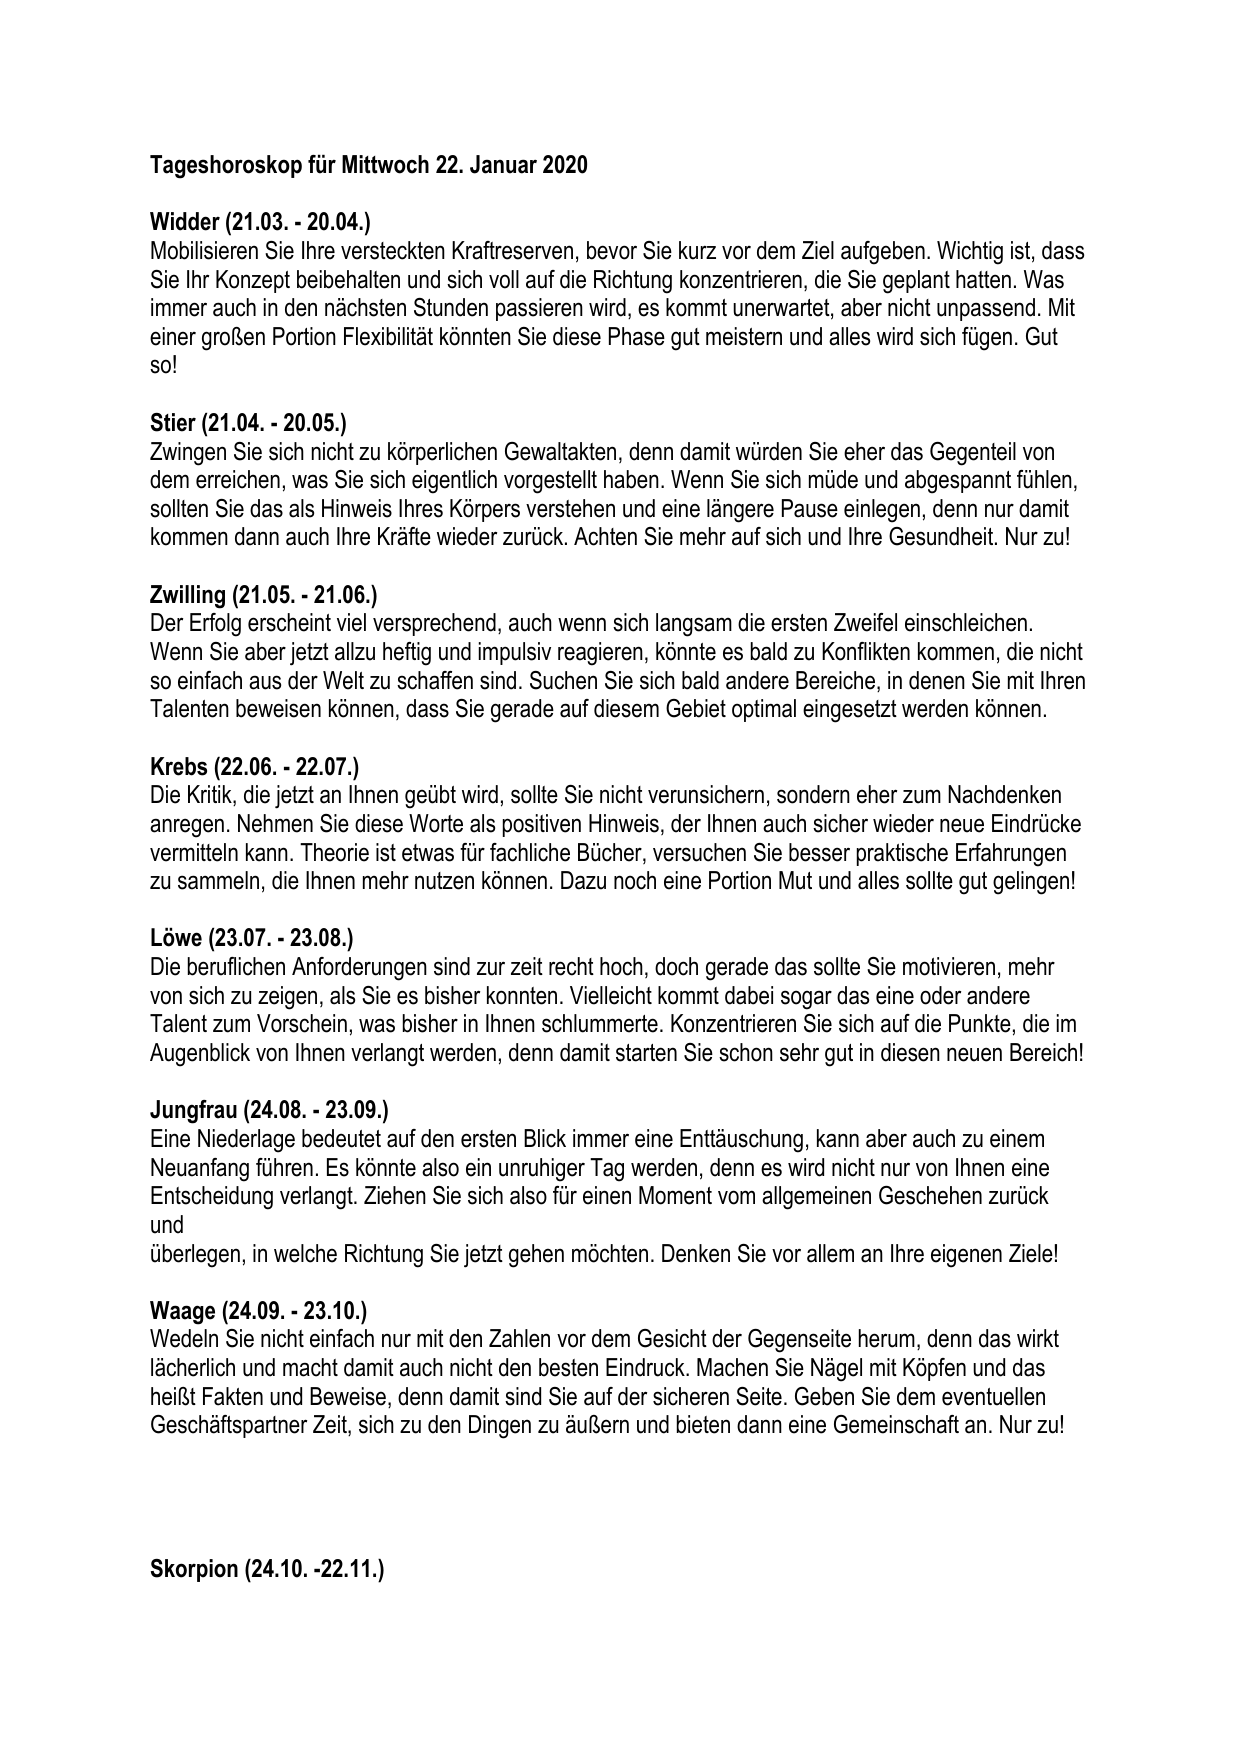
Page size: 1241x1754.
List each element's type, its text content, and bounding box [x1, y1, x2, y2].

text Geschäftspartner Zeit, sich zu den Dingen zu äußern und bieten dann eine Gemeinschaft an. Nur zu! [150, 1410, 1090, 1439]
text kommen dann auch Ihre Kräfte wieder zurück. Achten Sie mehr auf sich und Ihre Gesundheit. Nur zu! [150, 522, 1090, 551]
text Talenten beweisen können, dass Sie gerade auf diesem Gebiet optimal eingesetzt werden können. [150, 694, 1090, 723]
text Tageshoroskop für Mittwoch 22. Januar 2020 [150, 150, 1090, 179]
text überlegen, in welche Richtung Sie jetzt gehen möchten. Denken Sie vor allem an Ihre eigenen Ziele! [150, 1238, 1090, 1267]
text Zwingen Sie sich nicht zu körperlichen Gewaltakten, denn damit würden Sie eher das Gegenteil von [150, 436, 1090, 465]
text Zwilling (21.05. - 21.06.) [150, 580, 1090, 608]
text lächerlich und macht damit auch nicht den besten Eindruck. Machen Sie Nägel mit Köpfen und das [150, 1353, 1090, 1382]
text anregen. Nehmen Sie diese Worte als positiven Hinweis, der Ihnen auch sicher wieder neue Eindrücke [150, 809, 1090, 837]
text Stier (21.04. - 20.05.) [150, 408, 1090, 436]
text Die beruflichen Anforderungen sind zur zeit recht hoch, doch gerade das sollte Sie motivieren, mehr von sich zu zeigen, als Sie es bisher konnten. Vielleicht kommt dabei sogar das eine oder andere Talent zum Vorschein, was bisher in Ihnen schlummerte. Konzentrieren Sie sich auf die Punkte, die im [150, 952, 1090, 1038]
text einer großen Portion Flexibilität könnten Sie diese Phase gut meistern und alles wird sich fügen. Gut so! [150, 322, 1090, 379]
text Sie Ihr Konzept beibehalten und sich voll auf die Richtung konzentrieren, die Sie geplant hatten. Was [150, 264, 1090, 293]
text Mobilisieren Sie Ihre versteckten Kraftreserven, bevor Sie kurz vor dem Ziel aufgeben. Wichtig ist, dass [150, 236, 1090, 264]
text Entscheidung verlangt. Ziehen Sie sich also für einen Moment vom allgemeinen Geschehen zurück und [150, 1181, 1090, 1238]
text Wedeln Sie nicht einfach nur mit den Zahlen vor dem Gesicht der Gegenseite herum, denn das wirkt [150, 1324, 1090, 1353]
text Der Erfolg erscheint viel versprechend, auch wenn sich langsam die ersten Zweifel einschleichen. Wenn Sie aber jetzt allzu heftig und impulsiv reagieren, könnte es bald zu Konflikten kommen, die nicht so einfach aus der Welt zu schaffen sind. Suchen Sie sich bald andere Bereiche, in denen Sie mit Ihren [150, 608, 1090, 694]
text Skorpion (24.10. -22.11.) [150, 1554, 1090, 1582]
text vermitteln kann. Theorie ist etwas für fachliche Bücher, versuchen Sie besser praktische Erfahrungen [150, 837, 1090, 866]
text Krebs (22.06. - 22.07.) [150, 752, 1090, 780]
text Waage (24.09. - 23.10.) [150, 1296, 1090, 1324]
text Löwe (23.07. - 23.08.) [150, 923, 1090, 952]
text heißt Fakten und Beweise, denn damit sind Sie auf der sicheren Seite. Geben Sie dem eventuellen [150, 1382, 1090, 1410]
text zu sammeln, die Ihnen mehr nutzen können. Dazu noch eine Portion Mut und alles sollte gut gelingen! [150, 866, 1090, 895]
text Neuanfang führen. Es könnte also ein unruhiger Tag werden, denn es wird nicht nur von Ihnen eine [150, 1153, 1090, 1181]
text Widder (21.03. - 20.04.) [150, 207, 1090, 236]
text Jungfrau (24.08. - 23.09.) [150, 1095, 1090, 1124]
text sollten Sie das als Hinweis Ihres Körpers verstehen und eine längere Pause einlegen, denn nur damit [150, 494, 1090, 522]
text Eine Niederlage bedeutet auf den ersten Blick immer eine Enttäuschung, kann aber auch zu einem [150, 1124, 1090, 1153]
text Die Kritik, die jetzt an Ihnen geübt wird, sollte Sie nicht verunsichern, sondern eher zum Nachdenken [150, 780, 1090, 809]
text dem erreichen, was Sie sich eigentlich vorgestellt haben. Wenn Sie sich müde und abgespannt fühlen, [150, 465, 1090, 494]
text Augenblick von Ihnen verlangt werden, denn damit starten Sie schon sehr gut in diesen neuen Bereich! [150, 1038, 1090, 1067]
text immer auch in den nächsten Stunden passieren wird, es kommt unerwartet, aber nicht unpassend. Mit [150, 293, 1090, 322]
